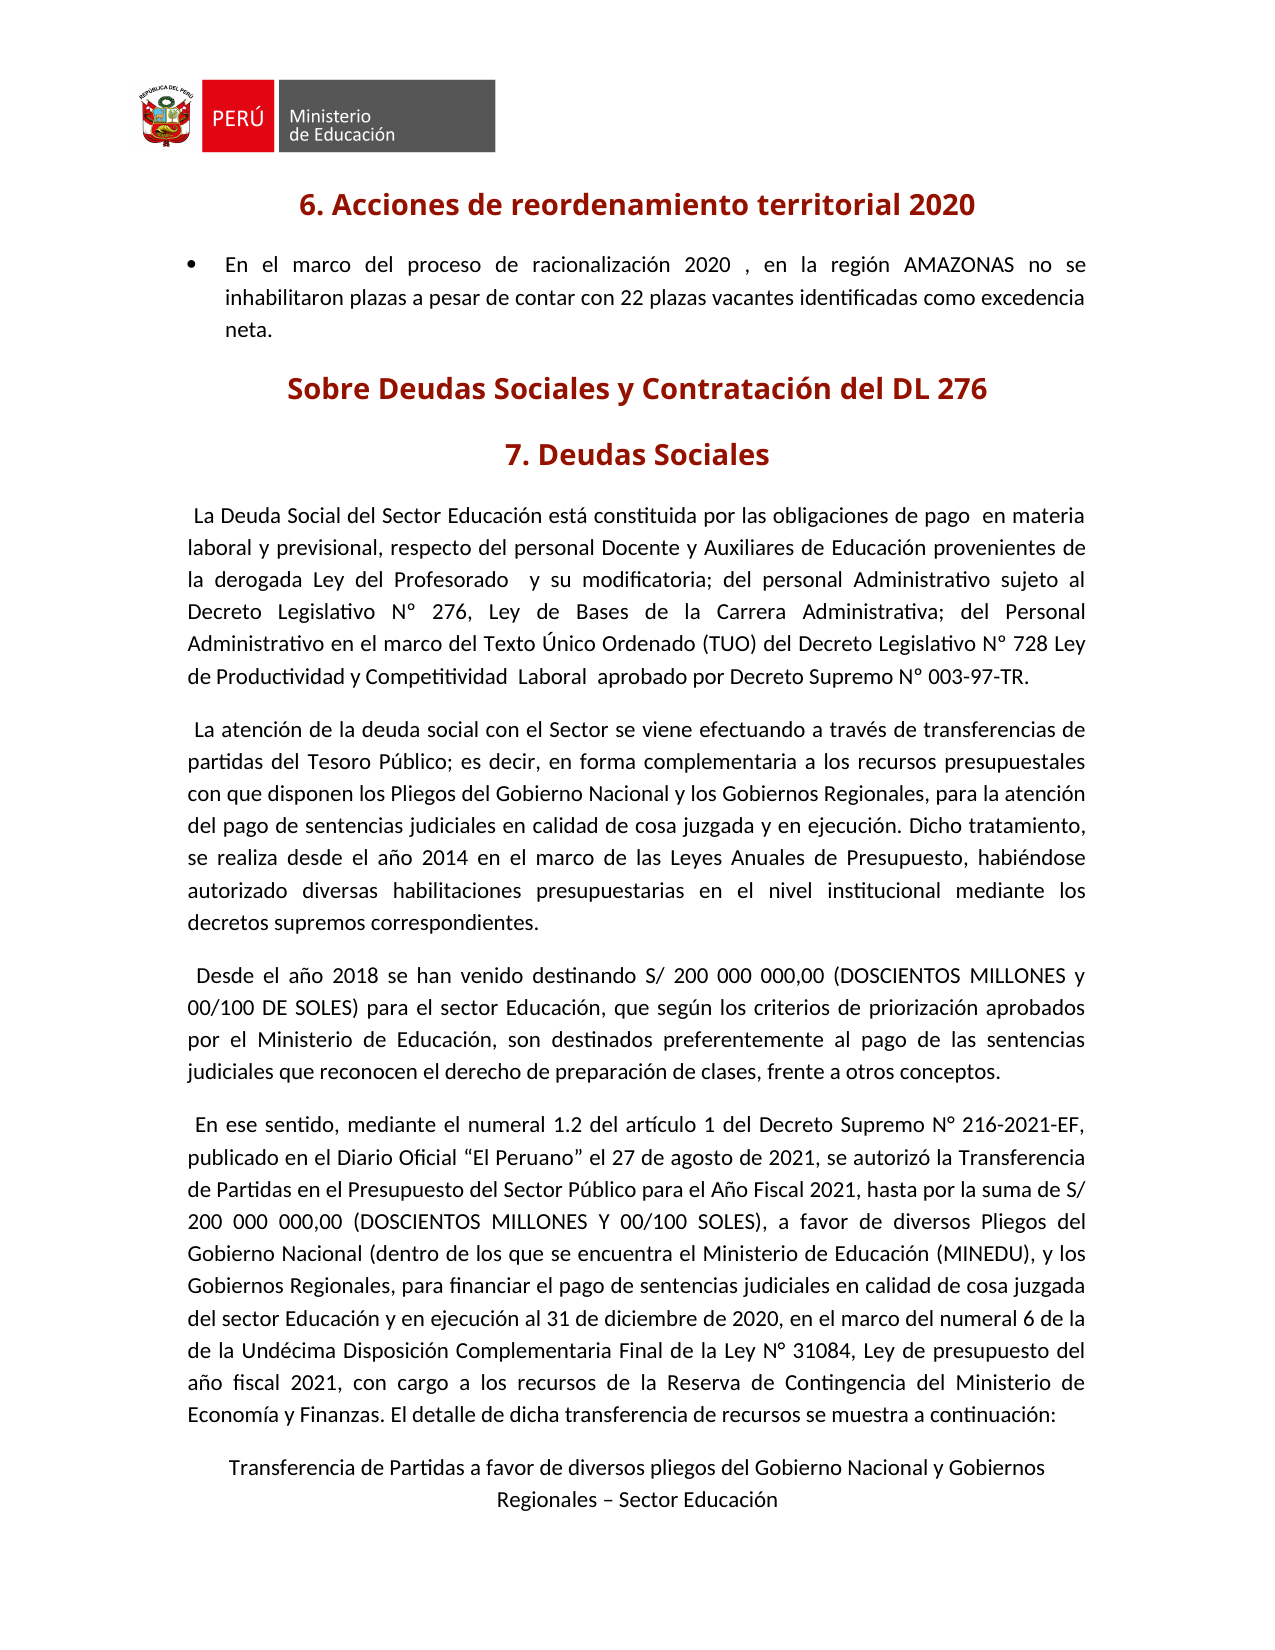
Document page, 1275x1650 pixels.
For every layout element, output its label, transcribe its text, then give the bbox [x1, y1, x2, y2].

text Desde el año 2018 se han venido destinando S/ 200 000 000,00 (DOSCIENTOS MILLONES y 00/100 DE SOLES) para el sector Educación, que según los criterios de priorización aprobados por el Ministerio de Educación, son destinados preferentemente al pago de las sentencias judiciales que reconocen el derecho de preparación de clases, frente a otros conceptos. [187, 961, 1087, 1086]
subtitle Sobre Deudas Sociales y Contratación del DL 276 [187, 368, 1087, 408]
text En ese sentido, mediante el numeral 1.2 del artículo 1 del Decreto Supremo N° 216-2021-EF, publicado en el Diario Oficial “El Peruano” el 27 de agosto de 2021, se autorizó la Transferencia de Partidas en el Presupuesto del Sector Público para el Año Fiscal 2021, hasta por la suma de S/ 200 000 000,00 (DOSCIENTOS MILLONES Y 00/100 SOLES), a favor de diversos Pliegos del Gobierno Nacional (dentro de los que se encuentra el Ministerio de Educación (MINEDU), y los Gobiernos Regionales, para financiar el pago de sentencias judiciales en calidad de cosa juzgada del sector Educación y en ejecución al 31 de diciembre de 2020, en el marco del numeral 6 de la de la Undécima Disposición Complementaria Final de la Ley N° 31084, Ley de presupuesto del año fiscal 2021, con cargo a los recursos de la Reserva de Contingencia del Ministerio de Economía y Finanzas. El detalle de dicha transferencia de recursos se muestra a continuación: [187, 1111, 1087, 1428]
list En el marco del proceso de racionalización 2020 , en la región AMAZONAS no se inhabilitaron plazas a pesar de contar con 22 plazas vacantes identificadas como excedencia neta. [187, 251, 1087, 343]
subtitle 6. Acciones de reordenamiento territorial 2020 [187, 184, 1087, 224]
text La Deuda Social del Sector Educación está constituida por las obligaciones de pago en materia laboral y previsional, respecto del personal Docente y Auxiliares de Educación provenientes de la derogada Ley del Profesorado y su modificatoria; del personal Administrativo sujeto al Decreto Legislativo Nº 276, Ley de Bases de la Carrera Administrativa; del Personal Administrativo en el marco del Texto Único Ordenado (TUO) del Decreto Legislativo Nº 728 Ley de Productividad y Competitividad Laboral aprobado por Decreto Supremo Nº 003-97-TR. [187, 501, 1087, 690]
picture [128, 75, 502, 156]
text La atención de la deuda social con el Sector se viene efectuando a través de transferencias de partidas del Tesoro Público; es decir, en forma complementaria a los recursos presupuestales con que disponen los Pliegos del Gobierno Nacional y los Gobiernos Regionales, para la atención del pago de sentencias judiciales en calidad de cosa juzgada y en ejecución. Dicho tratamiento, se realiza desde el año 2014 en el marco de las Leyes Anuales de Presupuesto, habiéndose autorizado diversas habilitaciones presupuestarias en el nivel institucional mediante los decretos supremos correspondientes. [187, 715, 1087, 936]
text Transferencia de Partidas a favor de diversos pliegos del Gobierno Nacional y Gobiernos Regionales – Sector Educación [187, 1453, 1087, 1513]
subtitle 7. Deudas Sociales [187, 434, 1087, 474]
